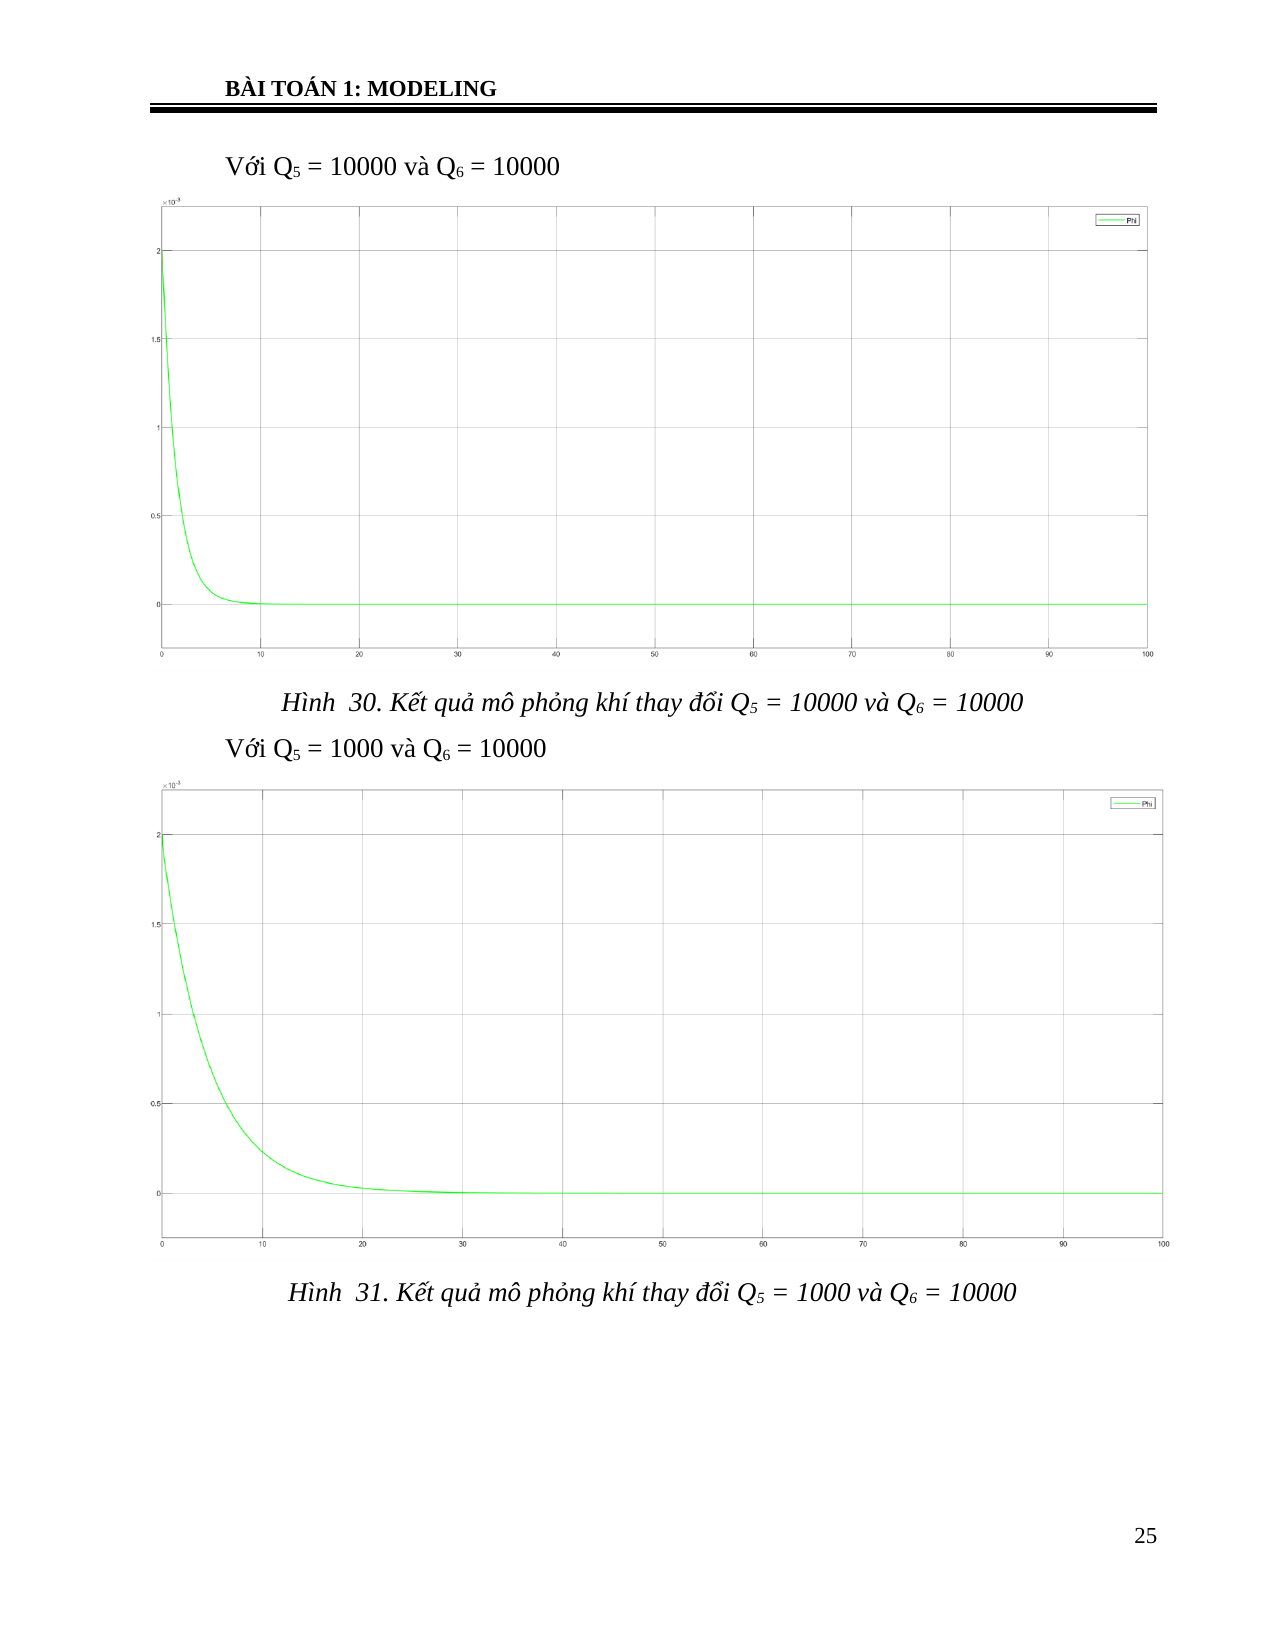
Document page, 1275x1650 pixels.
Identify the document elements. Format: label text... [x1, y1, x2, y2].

picture [151, 196, 1156, 671]
picture [150, 779, 1172, 1261]
text Hình 30. Kết quả mô phỏng khí thay đổi Q5 = 10000 và Q6 = 10000 [150, 686, 1157, 717]
text Với Q5 = 10000 và Q6 = 10000 [150, 150, 1157, 181]
text Hình 31. Kết quả mô phỏng khí thay đổi Q5 = 1000 và Q6 = 10000 [150, 1276, 1157, 1307]
text Với Q5 = 1000 và Q6 = 10000 [150, 732, 1157, 764]
